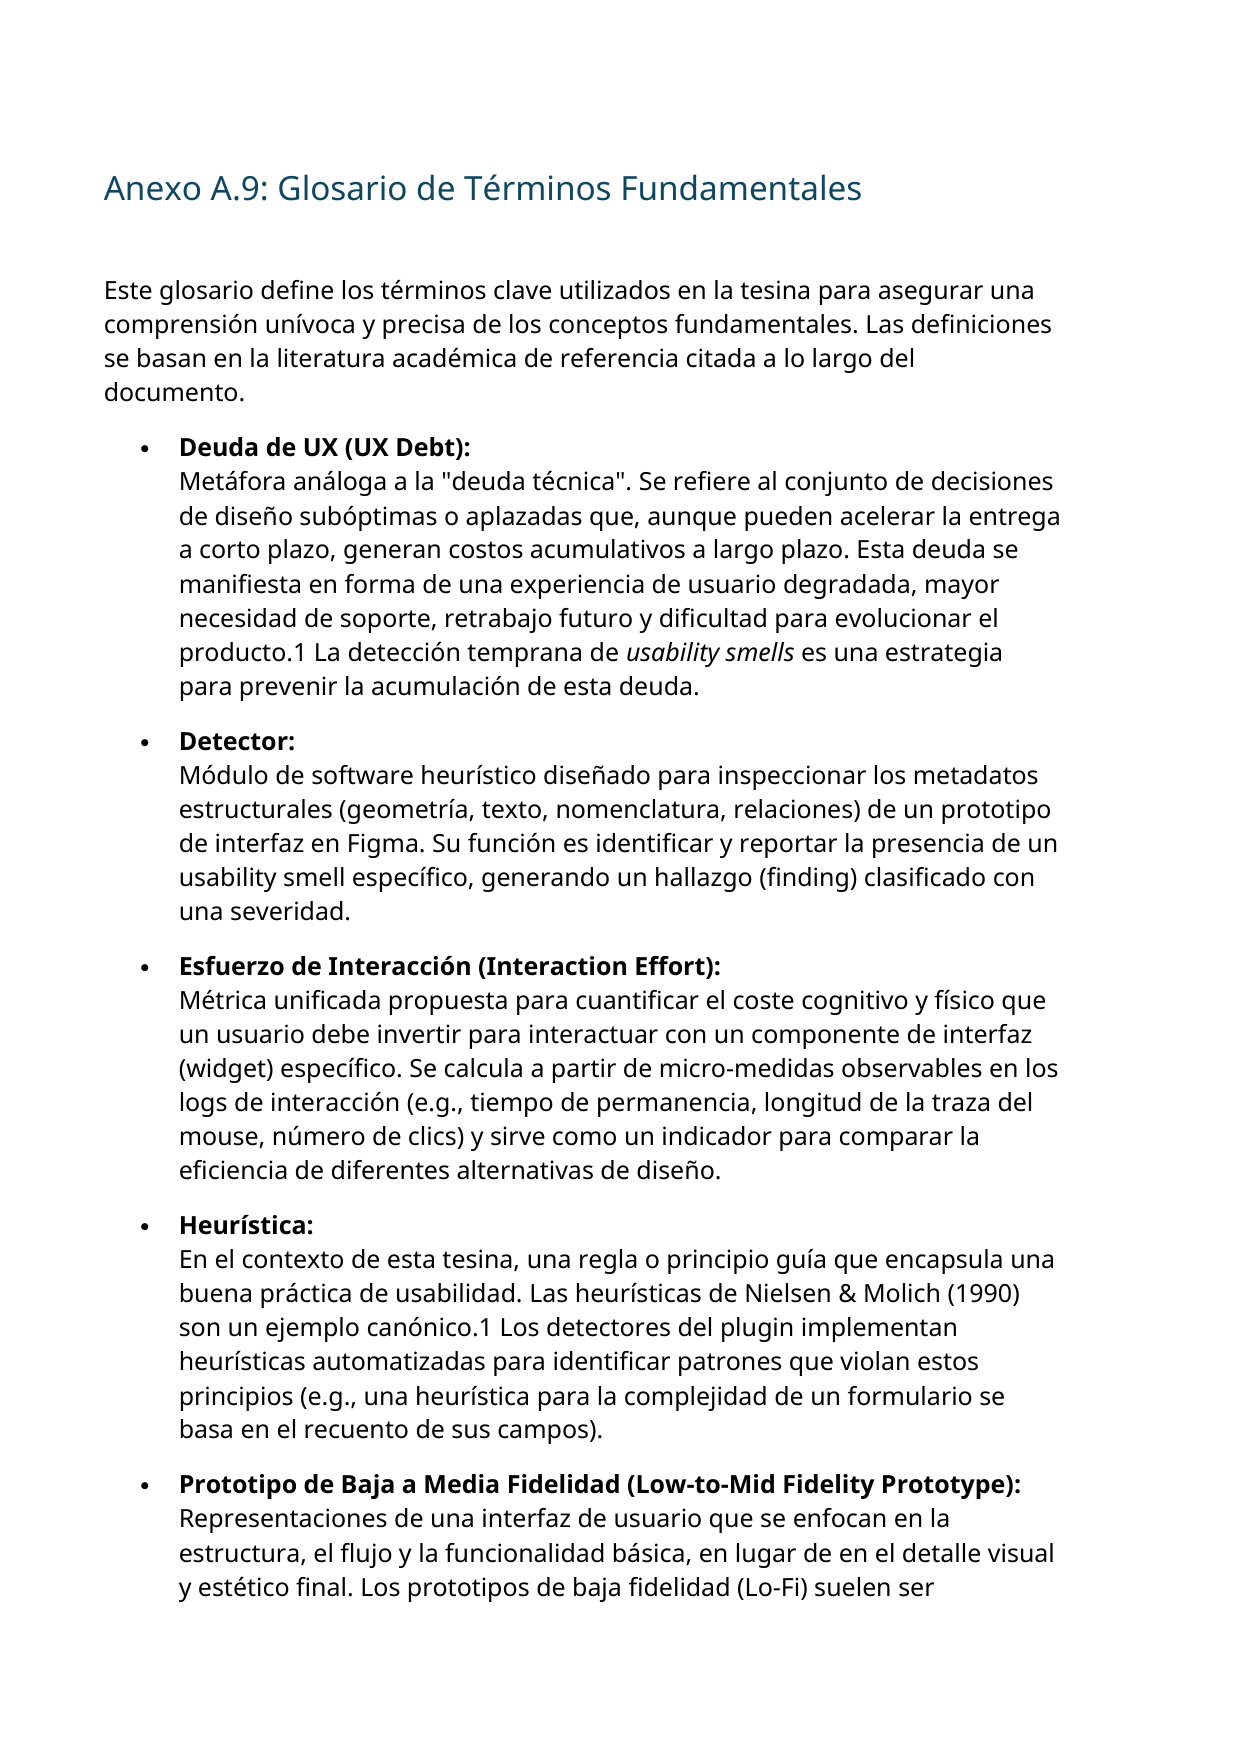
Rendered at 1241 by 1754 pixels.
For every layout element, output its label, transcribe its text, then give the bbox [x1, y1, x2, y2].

subtitle Anexo A.9: Glosario de Términos Fundamentales [103, 164, 1063, 210]
list Deuda de UX (UX Debt): Metáfora análoga a la "deuda técnica". Se refiere al conjunto de decisiones de diseño subóptimas o aplazadas que, aunque pueden acelerar la entrega a corto plazo, generan costos acumulativos a largo plazo. Esta deuda se manifiesta en forma de una experiencia de usuario degradada, mayor necesidad de soporte, retrabajo futuro y dificultad para evolucionar el producto.1 La detección temprana de usability smells es una estrategia para prevenir la acumulación de esta deuda. [141, 430, 1063, 702]
list Heurística: En el contexto de esta tesina, una regla o principio guía que encapsula una buena práctica de usabilidad. Las heurísticas de Nielsen & Molich (1990) son un ejemplo canónico.1 Los detectores del plugin implementan heurísticas automatizadas para identificar patrones que violan estos principios (e.g., una heurística para la complejidad de un formulario se basa en el recuento de sus campos). [141, 1208, 1063, 1446]
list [141, 1467, 1063, 1603]
list Detector: Módulo de software heurístico diseñado para inspeccionar los metadatos estructurales (geometría, texto, nomenclatura, relaciones) de un prototipo de interfaz en Figma. Su función es identificar y reportar la presencia de un usability smell específico, generando un hallazgo (finding) clasificado con una severidad. [141, 723, 1063, 928]
list Esfuerzo de Interacción (Interaction Effort): Métrica unificada propuesta para cuantificar el coste cognitivo y físico que un usuario debe invertir para interactuar con un componente de interfaz (widget) específico. Se calcula a partir de micro-medidas observables en los logs de interacción (e.g., tiempo de permanencia, longitud de la traza del mouse, número de clics) y sirve como un indicador para comparar la eficiencia de diferentes alternativas de diseño. [141, 948, 1063, 1187]
text Este glosario define los términos clave utilizados en la tesina para asegurar una comprensión unívoca y precisa de los conceptos fundamentales. Las definiciones se basan en la literatura académica de referencia citada a lo largo del documento. [103, 273, 1063, 409]
